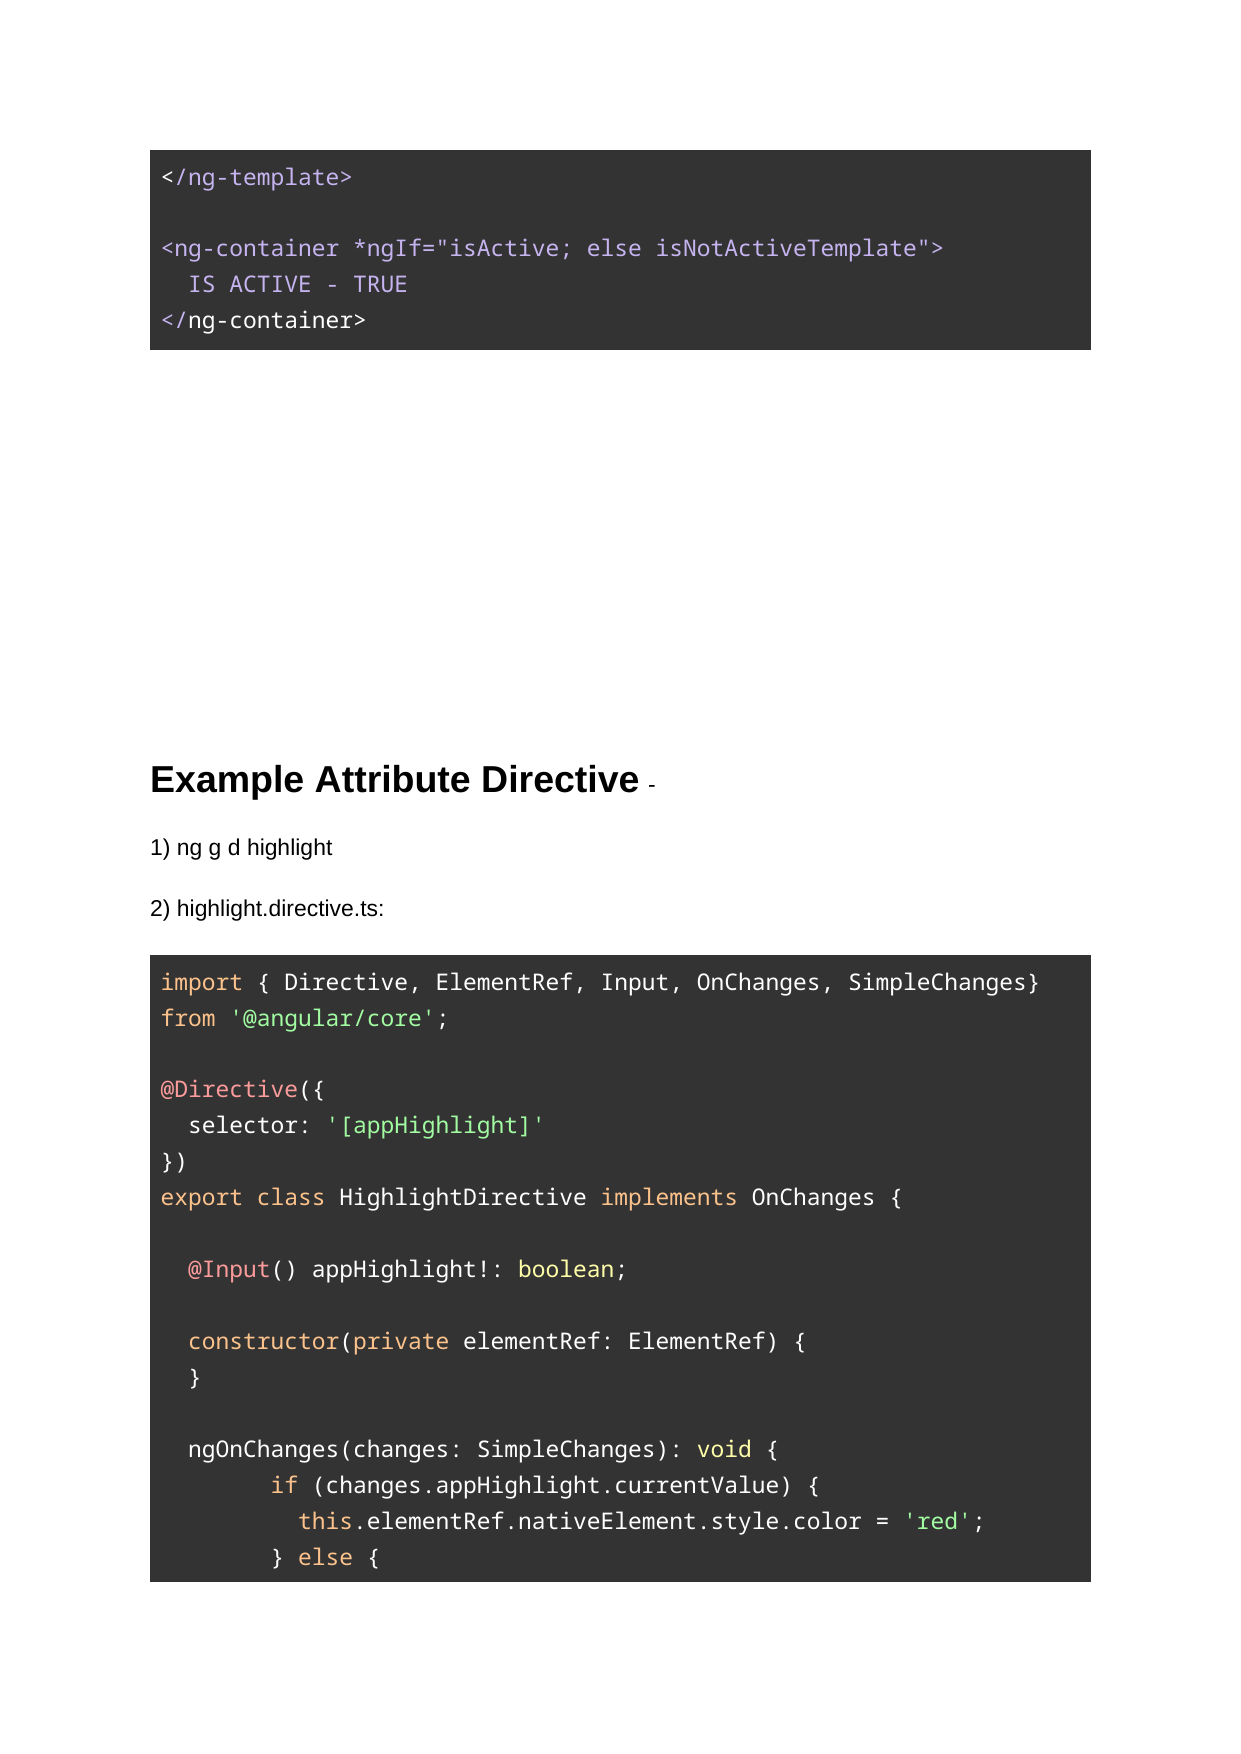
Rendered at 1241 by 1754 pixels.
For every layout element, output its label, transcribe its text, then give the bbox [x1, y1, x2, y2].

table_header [150, 150, 1091, 350]
text Example Attribute Directive - 1) ng g d highlight [150, 757, 1090, 861]
text 2) highlight.directive.ts: [150, 895, 1090, 951]
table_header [150, 955, 1091, 1582]
